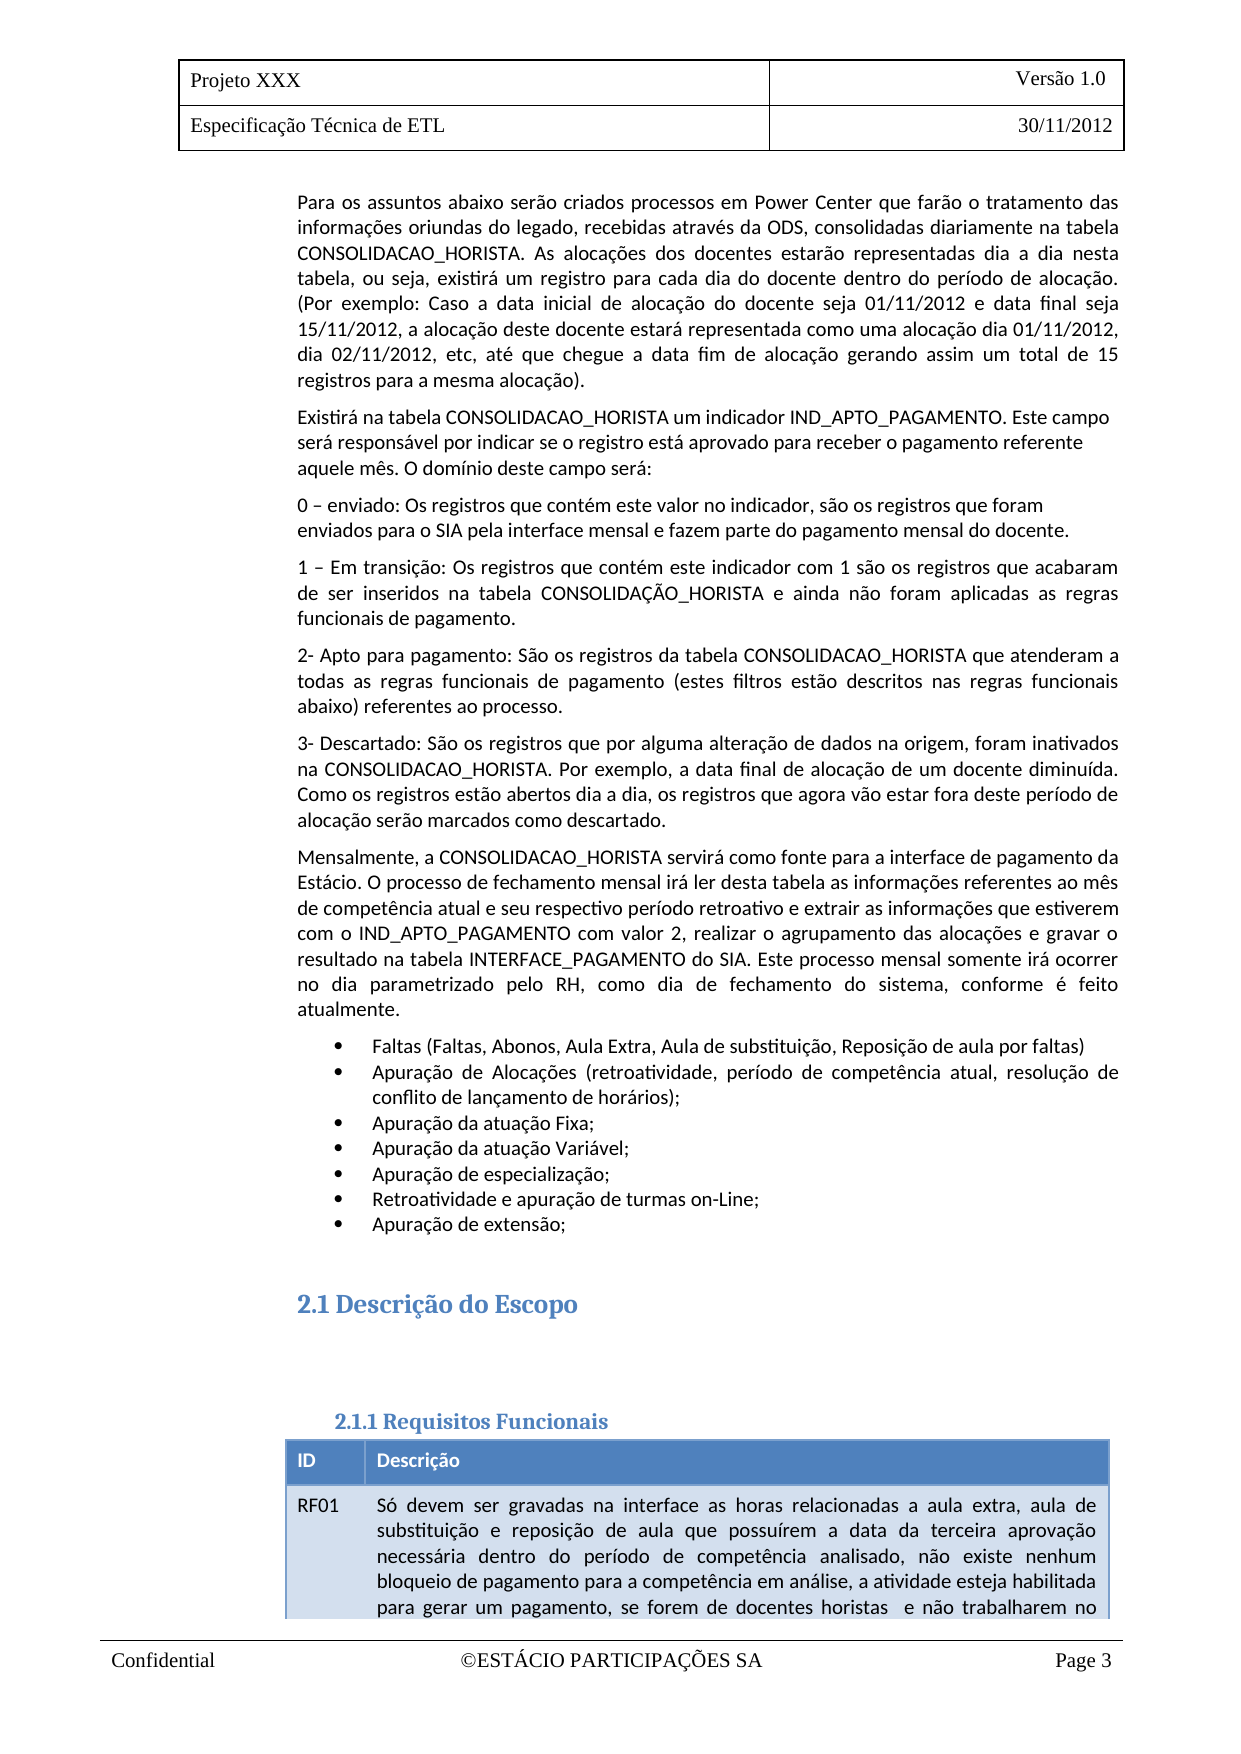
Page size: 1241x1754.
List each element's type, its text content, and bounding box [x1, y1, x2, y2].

list Apuração de especialização; [334, 1161, 1120, 1186]
text 2- Apto para pagamento: São os registros da tabela CONSOLIDACAO_HORISTA que atenderam a todas as regras funcionais de pagamento (estes filtros estão descritos nas regras funcionais abaixo) referentes ao processo. [297, 643, 1120, 719]
list Apuração da atuação Fixa; [334, 1110, 1120, 1135]
text Requisitos Funcionais [334, 1409, 1120, 1435]
text Existirá na tabela CONSOLIDACAO_HORISTA um indicador IND_APTO_PAGAMENTO. Este campo será responsável por indicar se o registro está aprovado para receber o pagamento referente aquele mês. O domínio deste campo será: [297, 404, 1120, 480]
text Descrição do Escopo [297, 1289, 1120, 1320]
text 3- Descartado: São os registros que por alguma alteração de dados na origem, foram inativados na CONSOLIDACAO_HORISTA. Por exemplo, a data final de alocação de um docente diminuída. Como os registros estão abertos dia a dia, os registros que agora vão estar fora deste período de alocação serão marcados como descartado. [297, 731, 1120, 832]
list Faltas (Faltas, Abonos, Aula Extra, Aula de substituição, Reposição de aula por faltas) [334, 1034, 1120, 1059]
text Para os assuntos abaixo serão criados processos em Power Center que farão o tratamento das informações oriundas do legado, recebidas através da ODS, consolidadas diariamente na tabela CONSOLIDACAO_HORISTA. As alocações dos docentes estarão representadas dia a dia nesta tabela, ou seja, existirá um registro para cada dia do docente dentro do período de alocação. (Por exemplo: Caso a data inicial de alocação do docente seja 01/11/2012 e data final seja 15/11/2012, a alocação deste docente estará representada como uma alocação dia 01/11/2012, dia 02/11/2012, etc, até que chegue a data fim de alocação gerando assim um total de 15 registros para a mesma alocação). [297, 189, 1120, 392]
table_header Descrição [366, 1441, 1108, 1484]
text Mensalmente, a CONSOLIDACAO_HORISTA servirá como fonte para a interface de pagamento da Estácio. O processo de fechamento mensal irá ler desta tabela as informações referentes ao mês de competência atual e seu respectivo período retroativo e extrair as informações que estiverem com o IND_APTO_PAGAMENTO com valor 2, realizar o agrupamento das alocações e gravar o resultado na tabela INTERFACE_PAGAMENTO do SIA. Este processo mensal somente irá ocorrer no dia parametrizado pelo RH, como dia de fechamento do sistema, conforme é feito atualmente. [297, 844, 1120, 1022]
list Apuração de Alocações (retroatividade, período de competência atual, resolução de conflito de lançamento de horários); [334, 1059, 1120, 1110]
text 0 – enviado: Os registros que contém este valor no indicador, são os registros que foram enviados para o SIA pela interface mensal e fazem parte do pagamento mensal do docente. [297, 492, 1120, 543]
list Apuração da atuação Variável; [334, 1135, 1120, 1161]
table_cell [365, 1486, 1108, 1619]
table_cell RF01 [287, 1486, 365, 1619]
text 1 – Em transição: Os registros que contém este indicador com 1 são os registros que acabaram de ser inseridos na tabela CONSOLIDAÇÃO_HORISTA e ainda não foram aplicadas as regras funcionais de pagamento. [297, 554, 1120, 631]
list Retroatividade e apuração de turmas on-Line; [334, 1186, 1120, 1212]
list Apuração de extensão; [334, 1212, 1120, 1237]
table_header ID [287, 1441, 364, 1484]
